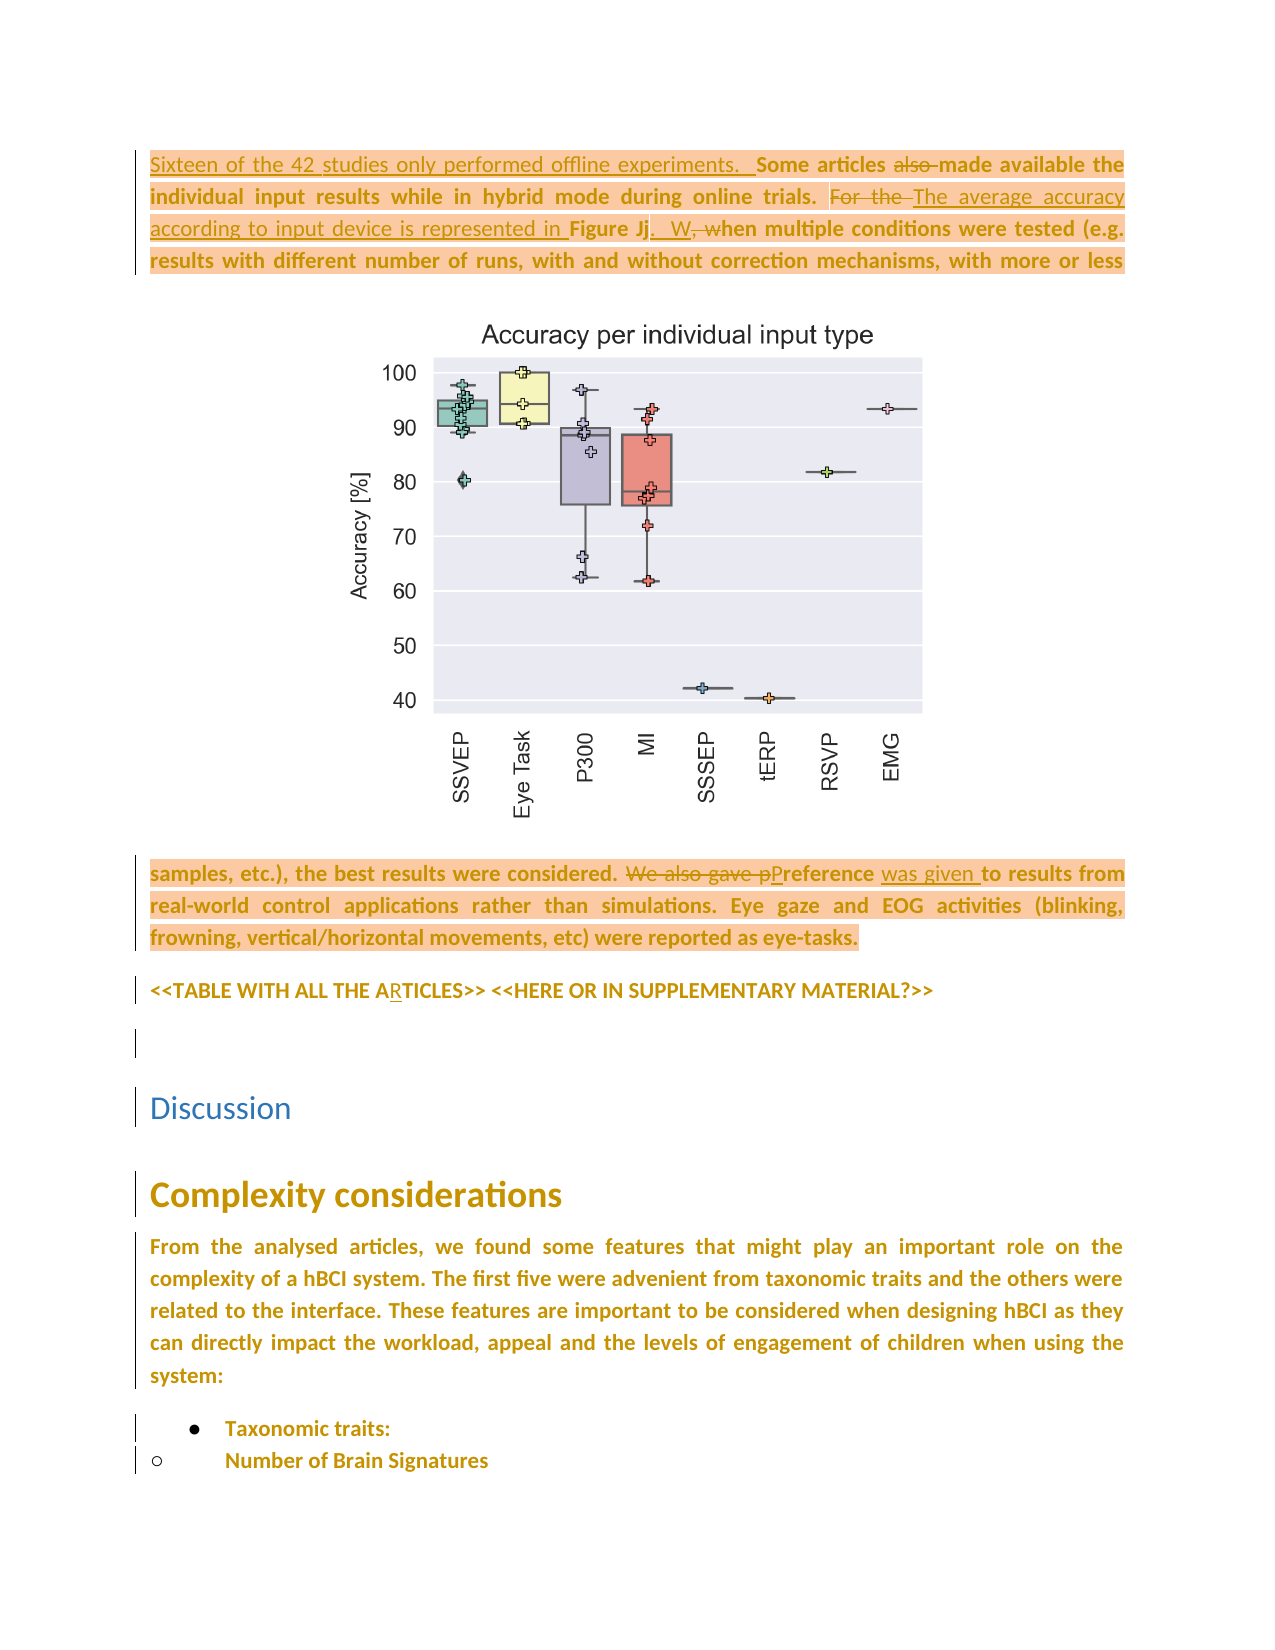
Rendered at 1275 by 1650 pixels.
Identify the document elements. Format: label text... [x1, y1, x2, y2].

subtitle Discussion [150, 1087, 1125, 1127]
list Taxonomic traits: [187, 1414, 1125, 1442]
text Some articles made available the individual input results while in hybrid mode during online trials. Figure Jjhen multiple conditions were tested (e.g. results with different number of runs, with and without correction mechanisms, with more or less samples, etc.), the best results were considered. reference to results from real-world control applications rather than simulations. Eye gaze and EOG activities (blinking, frowning, vertical/horizontal movements, etc) were reported as eye-tasks. [150, 150, 1125, 198]
picture [335, 309, 938, 834]
list Number of Brain Signatures [150, 1446, 1125, 1474]
subtitle Complexity considerations [150, 1171, 1125, 1217]
text <<TABLE WITH ALL THE ATICLES>> <<HERE OR IN SUPPLEMENTARY MATERIAL?>> [150, 976, 1125, 1004]
text From the analysed articles, we found some features that might play an important role on the complexity of a hBCI system. The first five were advenient from taxonomic traits and the others were related to the interface. These features are important to be considered when designing hBCI as they can directly impact the workload, appeal and the levels of engagement of children when using the system: [150, 1232, 1125, 1389]
text Some articles made available the individual input results while in hybrid mode during online trials. Figure Jjhen multiple conditions were tested (e.g. results with different number of runs, with and without correction mechanisms, with more or less samples, etc.), the best results were considered. reference to results from real-world control applications rather than simulations. Eye gaze and EOG activities (blinking, frowning, vertical/horizontal movements, etc) were reported as eye-tasks. [150, 919, 1125, 951]
text Some articles made available the individual input results while in hybrid mode during online trials. Figure Jjhen multiple conditions were tested (e.g. results with different number of runs, with and without correction mechanisms, with more or less samples, etc.), the best results were considered. reference to results from real-world control applications rather than simulations. Eye gaze and EOG activities (blinking, frowning, vertical/horizontal movements, etc) were reported as eye-tasks. [150, 199, 1125, 238]
